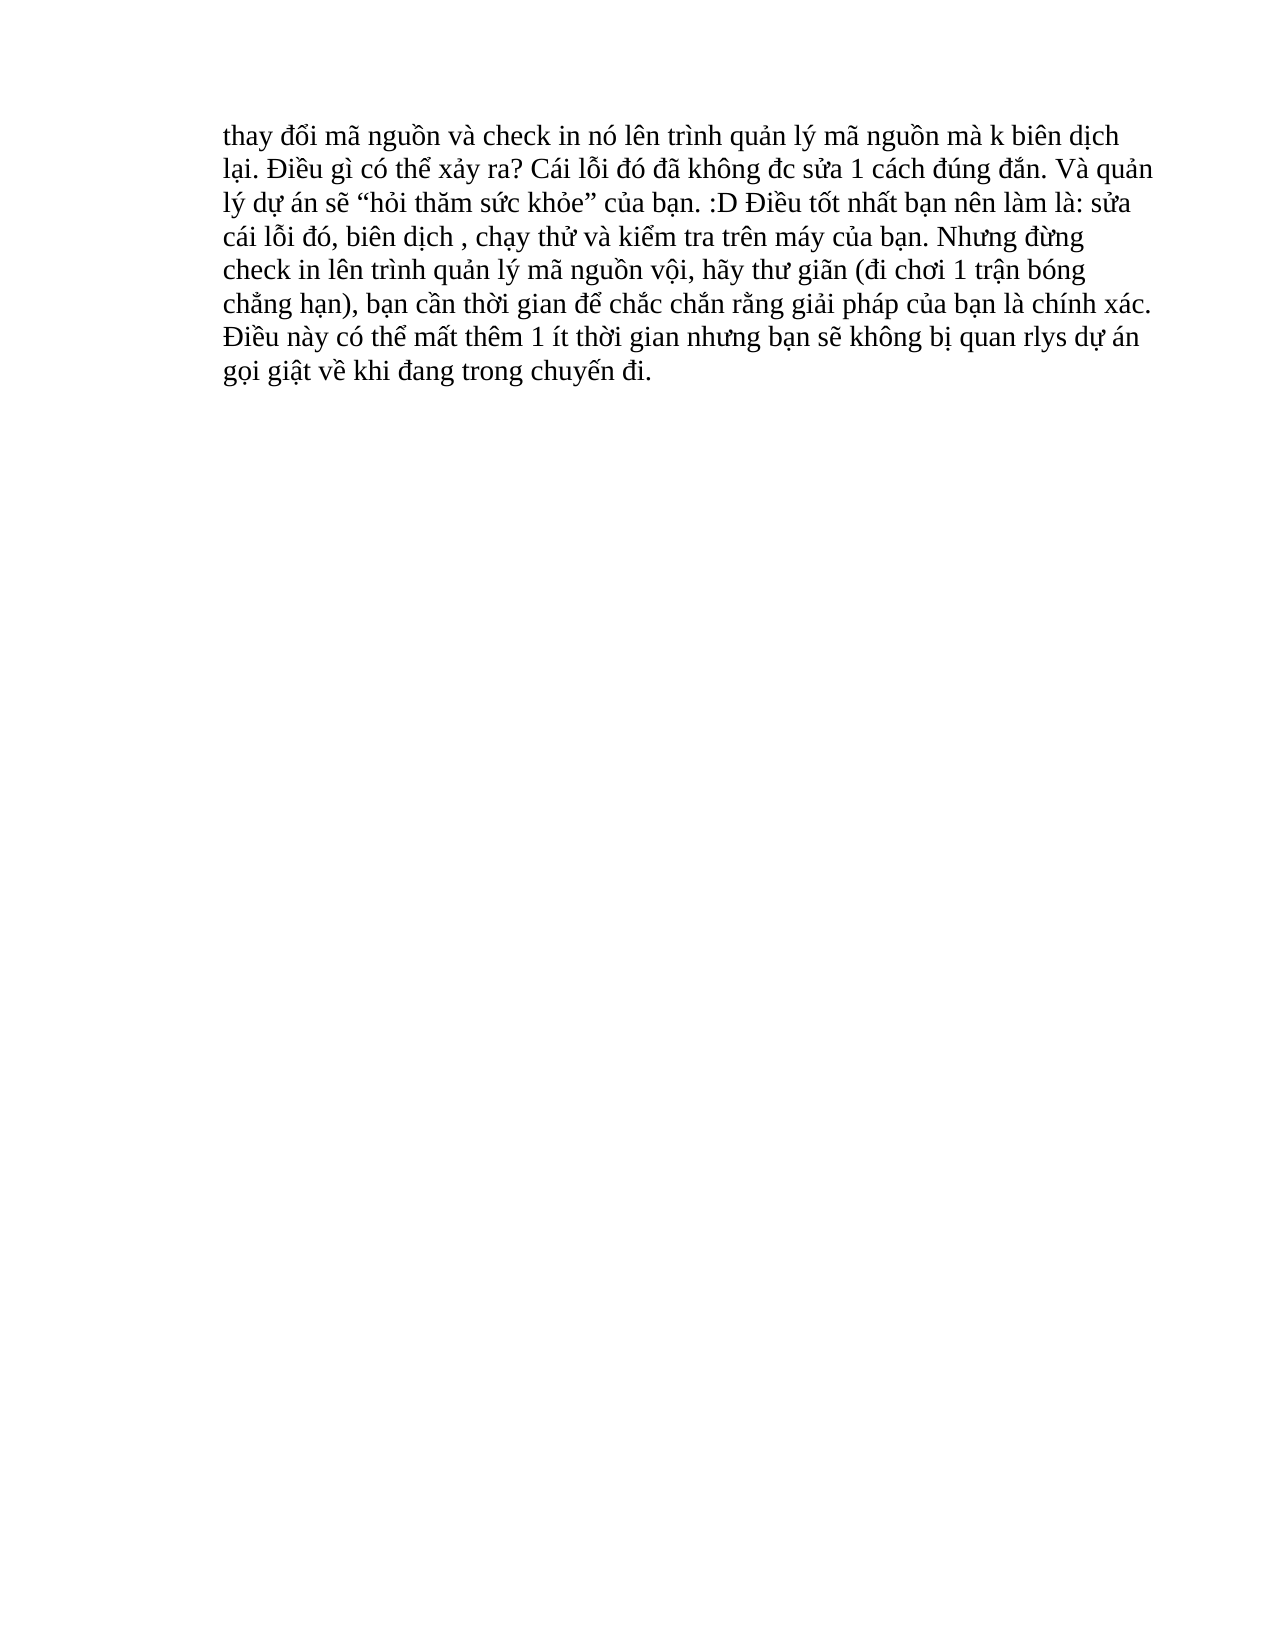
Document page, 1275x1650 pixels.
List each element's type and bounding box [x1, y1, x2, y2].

list [185, 118, 1157, 386]
